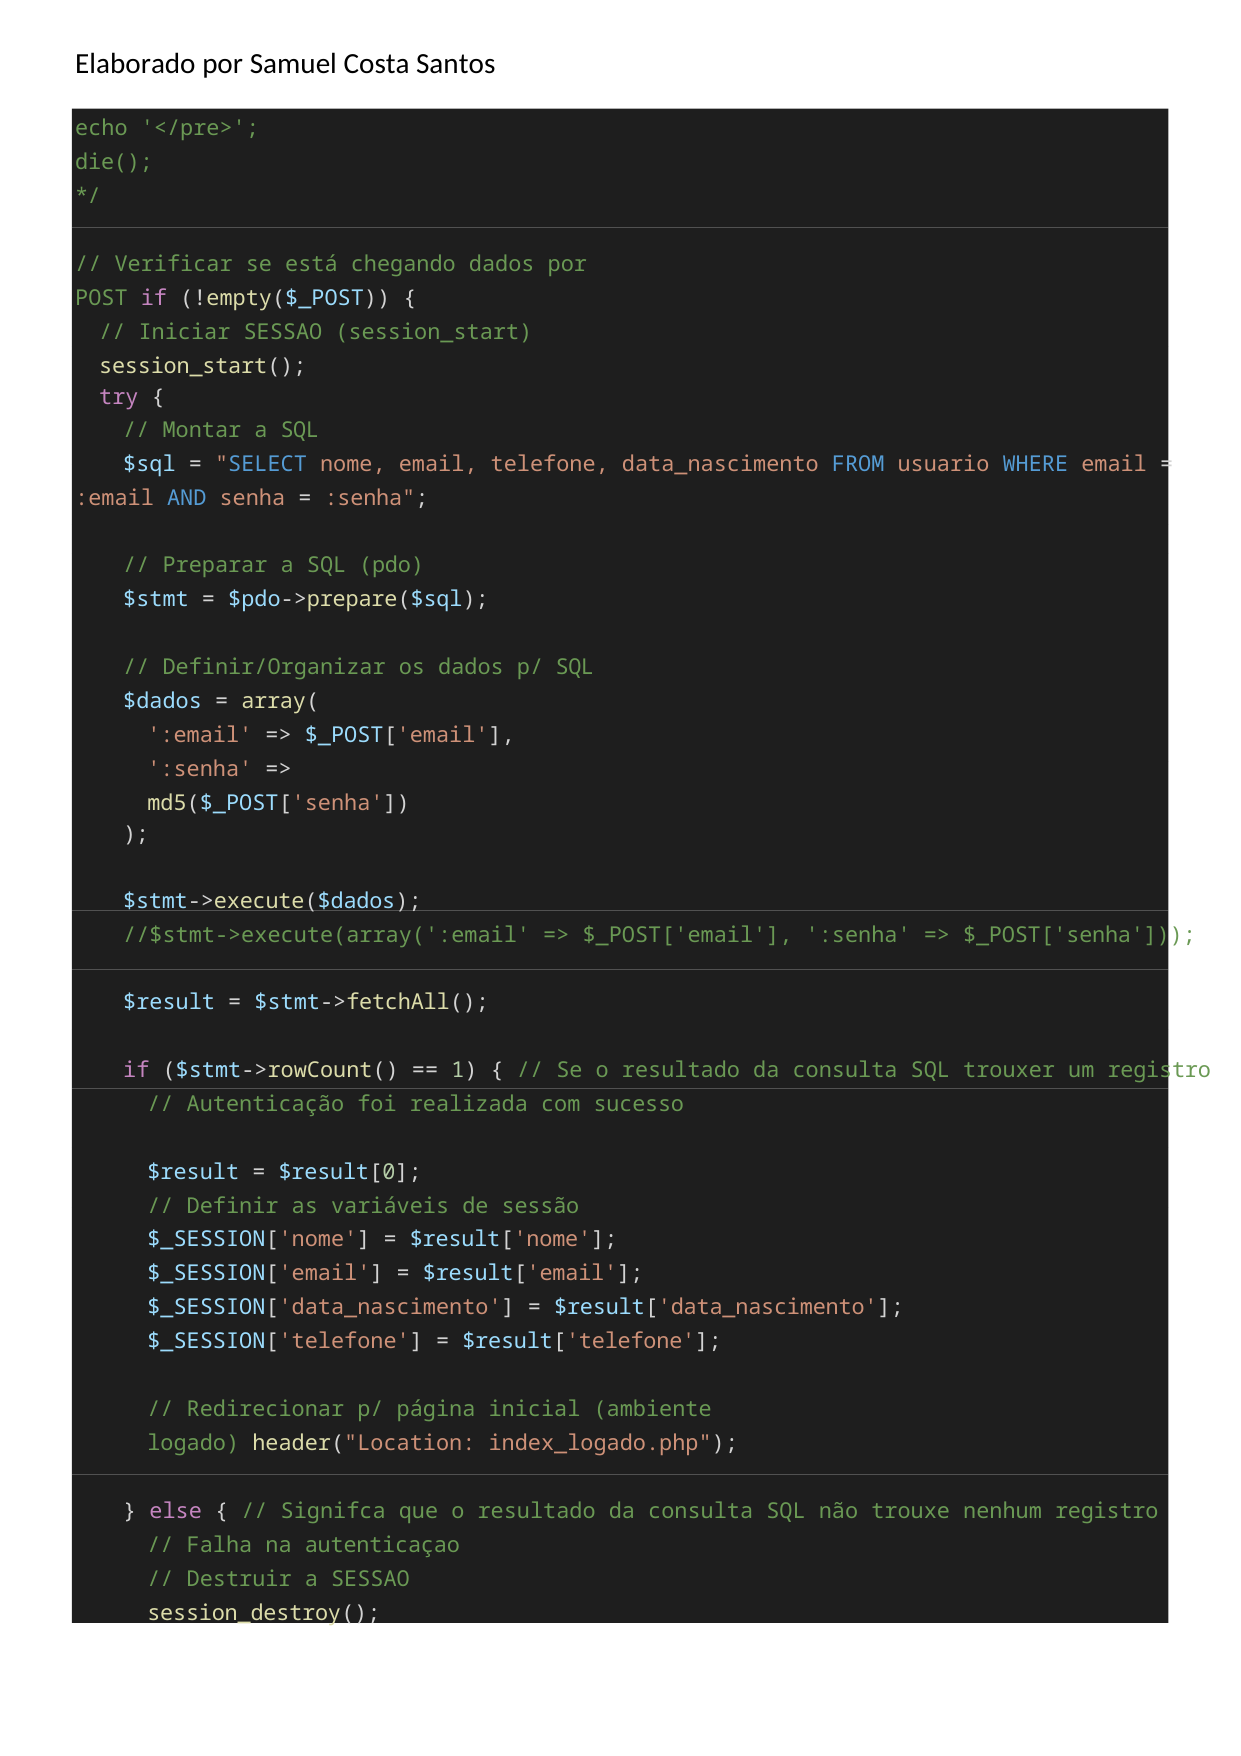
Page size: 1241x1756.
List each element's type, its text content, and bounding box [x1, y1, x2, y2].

text // Destruir a SESSAO session_destroy(); [147, 1563, 536, 1627]
text :email AND senha = :senha"; [75, 482, 1240, 512]
text $result = $stmt->fetchAll(); [123, 986, 1240, 1016]
text // Iniciar SESSAO (session_start) session_start(); [99, 316, 609, 380]
text $_SESSION['email'] = $result['email']; [147, 1257, 1240, 1287]
text // Definir as variáveis de sessão [147, 1190, 1240, 1219]
text $stmt = $pdo->prepare($sql); [123, 583, 1240, 613]
text ); [123, 821, 1240, 847]
text // Definir/Organizar os dados p/ SQL [123, 651, 1240, 681]
text // Montar a SQL [123, 414, 1240, 444]
text try { [99, 384, 1240, 410]
text $sql = "SELECT nome, email, telefone, data_nascimento FROM usuario WHERE email = [123, 448, 1240, 478]
text // Falha na autenticaçao [147, 1529, 1240, 1559]
text // Redirecionar p/ página inicial (ambiente logado) header("Location: index_logado.php"); [147, 1393, 766, 1457]
text $_SESSION['data_nascimento'] = $result['data_nascimento']; [147, 1291, 1240, 1321]
text } else { // Signifca que o resultado da consulta SQL não trouxe nenhum registro [123, 1495, 1240, 1525]
text if ($stmt->rowCount() == 1) { // Se o resultado da consulta SQL trouxer um registro [123, 1054, 1240, 1084]
text // Verificar se está chegando dados por POST if (!empty($_POST)) { [75, 248, 609, 312]
text // Preparar a SQL (pdo) [123, 549, 1240, 579]
text $_SESSION['nome'] = $result['nome']; [147, 1223, 1240, 1253]
text ':email' => $_POST['email'], ':senha' => md5($_POST['senha']) [147, 719, 536, 817]
text $stmt->execute($dados); [123, 885, 1240, 914]
text $dados = array( [123, 685, 1240, 715]
text //$stmt->execute(array(':email' => $_POST['email'], ':senha' => $_POST['senha'])); [123, 919, 1240, 948]
text $_SESSION['telefone'] = $result['telefone']; [147, 1325, 1240, 1355]
text echo '</pre>'; die(); [75, 112, 309, 176]
text */ [75, 180, 1240, 210]
text $result = $result[0]; [147, 1156, 1240, 1186]
text // Autenticação foi realizada com sucesso [147, 1088, 1240, 1118]
